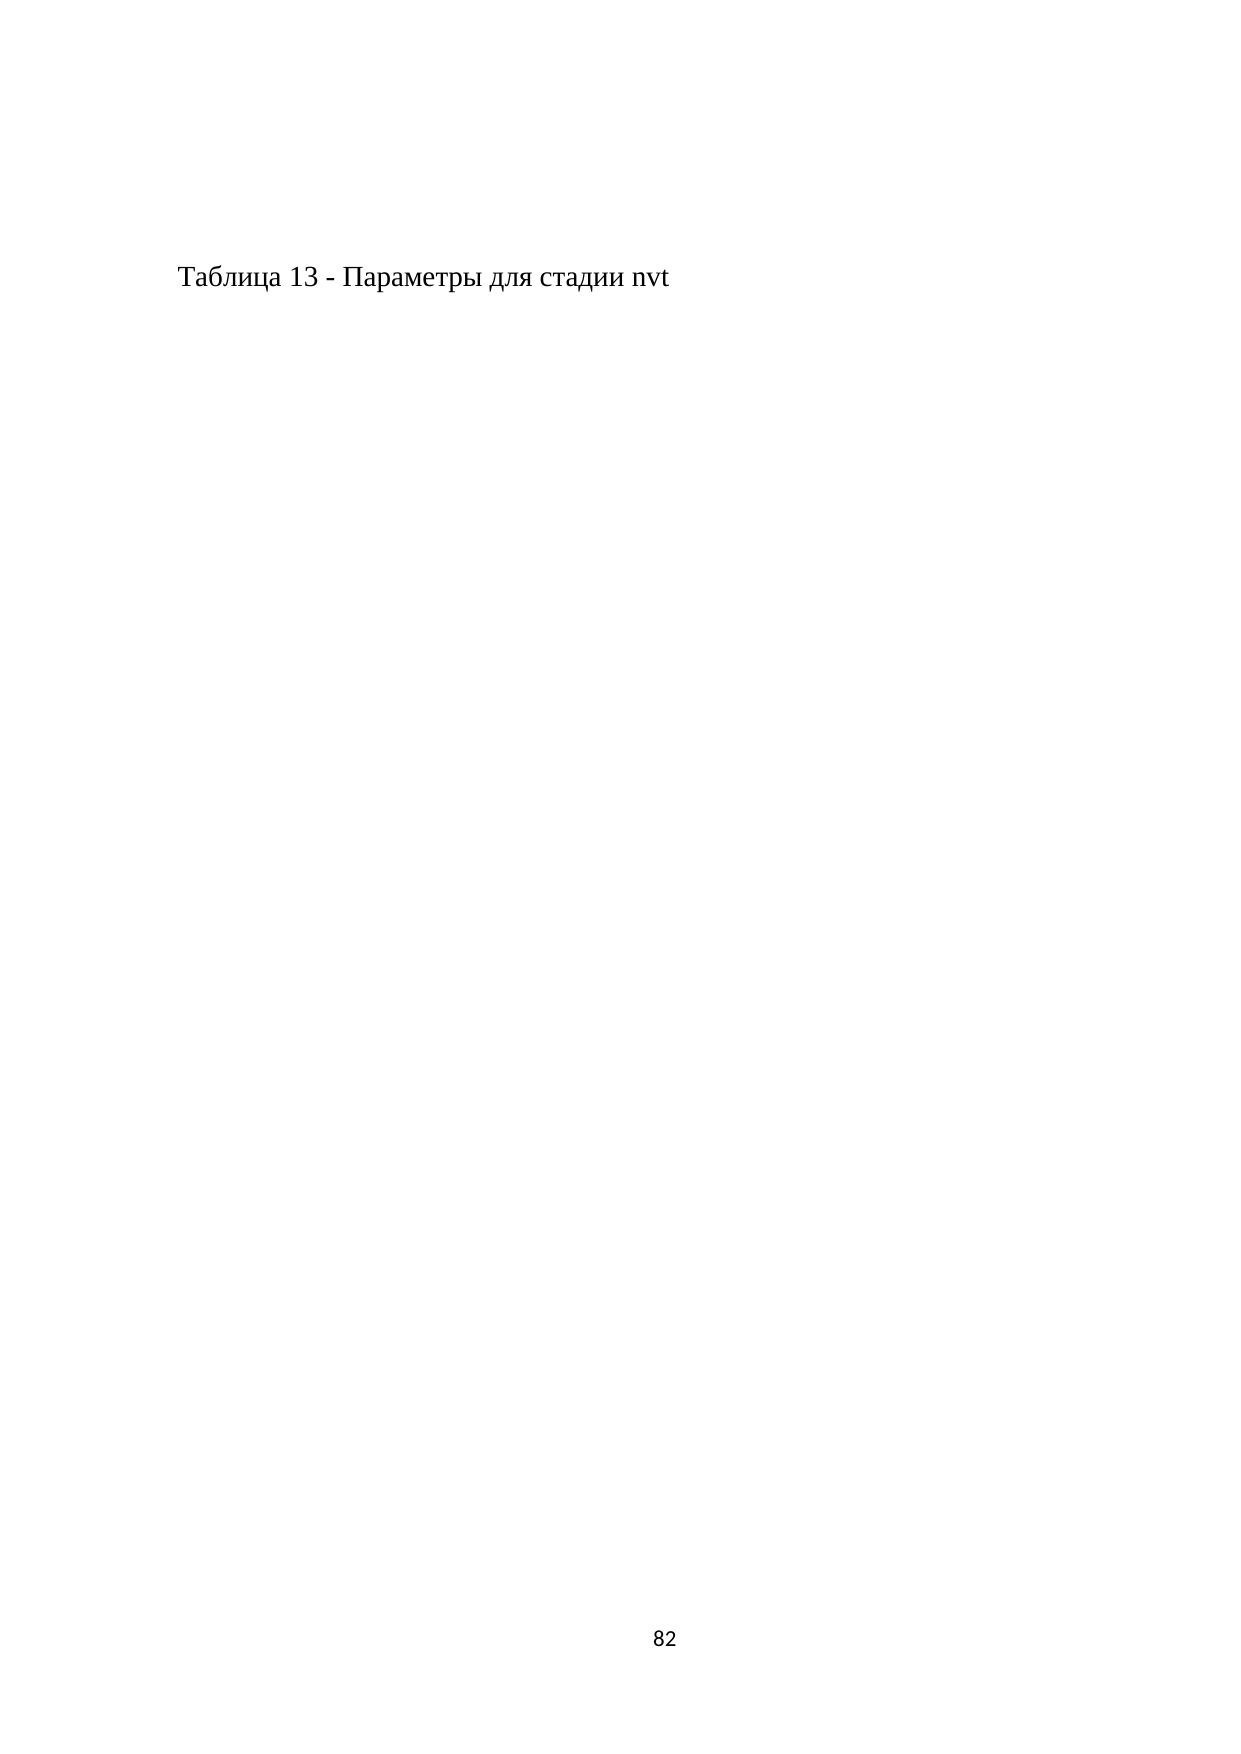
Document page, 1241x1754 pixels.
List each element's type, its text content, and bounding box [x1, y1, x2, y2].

text Таблица 13 - Параметры для стадии nvt [177, 259, 1152, 292]
